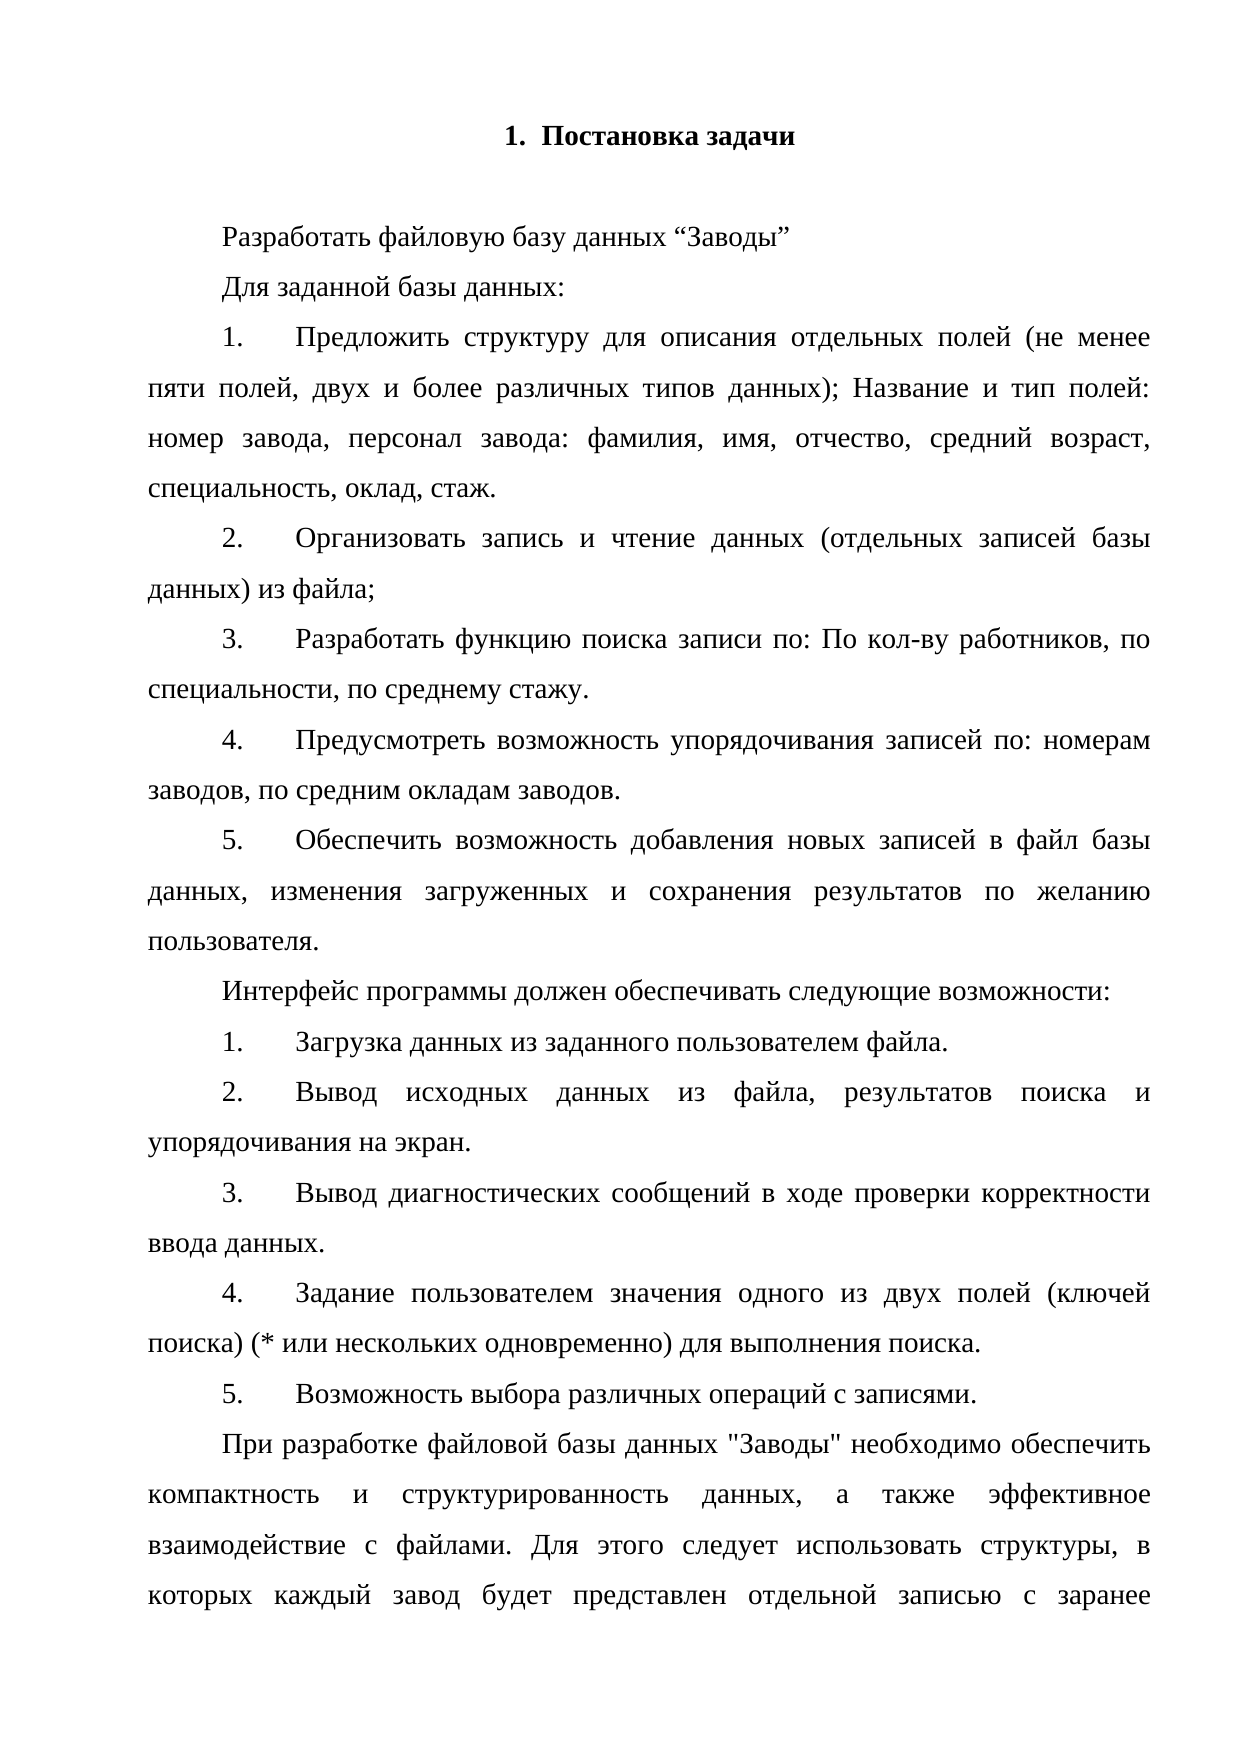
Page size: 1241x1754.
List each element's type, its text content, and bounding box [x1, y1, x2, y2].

list Вывод исходных данных из файла, результатов поиска и упорядочивания на экран. [148, 1074, 1152, 1158]
list Загрузка данных из заданного пользователем файла. [148, 1024, 1152, 1057]
list Предусмотреть возможность упорядочивания записей по: номерам заводов, по средним окладам заводов. [148, 722, 1152, 806]
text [148, 1426, 1152, 1611]
text Разработать файловую базу данных “Заводы” [148, 219, 1152, 252]
list Возможность выбора различных операций с записями. [148, 1376, 1152, 1409]
list Обеспечить возможность добавления новых записей в файл базы данных, изменения загруженных и сохранения результатов по желанию пользователя. [148, 822, 1152, 957]
list Организовать запись и чтение данных (отдельных записей базы данных) из файла; [148, 521, 1152, 604]
text Интерфейс программы должен обеспечивать следующие возможности: [148, 973, 1152, 1007]
list Задание пользователем значения одного из двух полей (ключей поиска) (* или нескольких одновременно) для выполнения поиска. [148, 1275, 1152, 1359]
list Вывод диагностических сообщений в ходе проверки корректности ввода данных. [148, 1175, 1152, 1258]
text Для заданной базы данных: [148, 269, 1152, 303]
list Предложить структуру для описания отдельных полей (не менее пяти полей, двух и более различных типов данных); Название и тип полей: номер завода, персонал завода: фамилия, имя, отчество, средний возраст, специальность, оклад, стаж. [148, 319, 1152, 504]
list Разработать функцию поиска записи по: По кол-ву работников, по специальности, по среднему стажу. [148, 621, 1152, 705]
list Постановка задачи [148, 118, 1152, 152]
